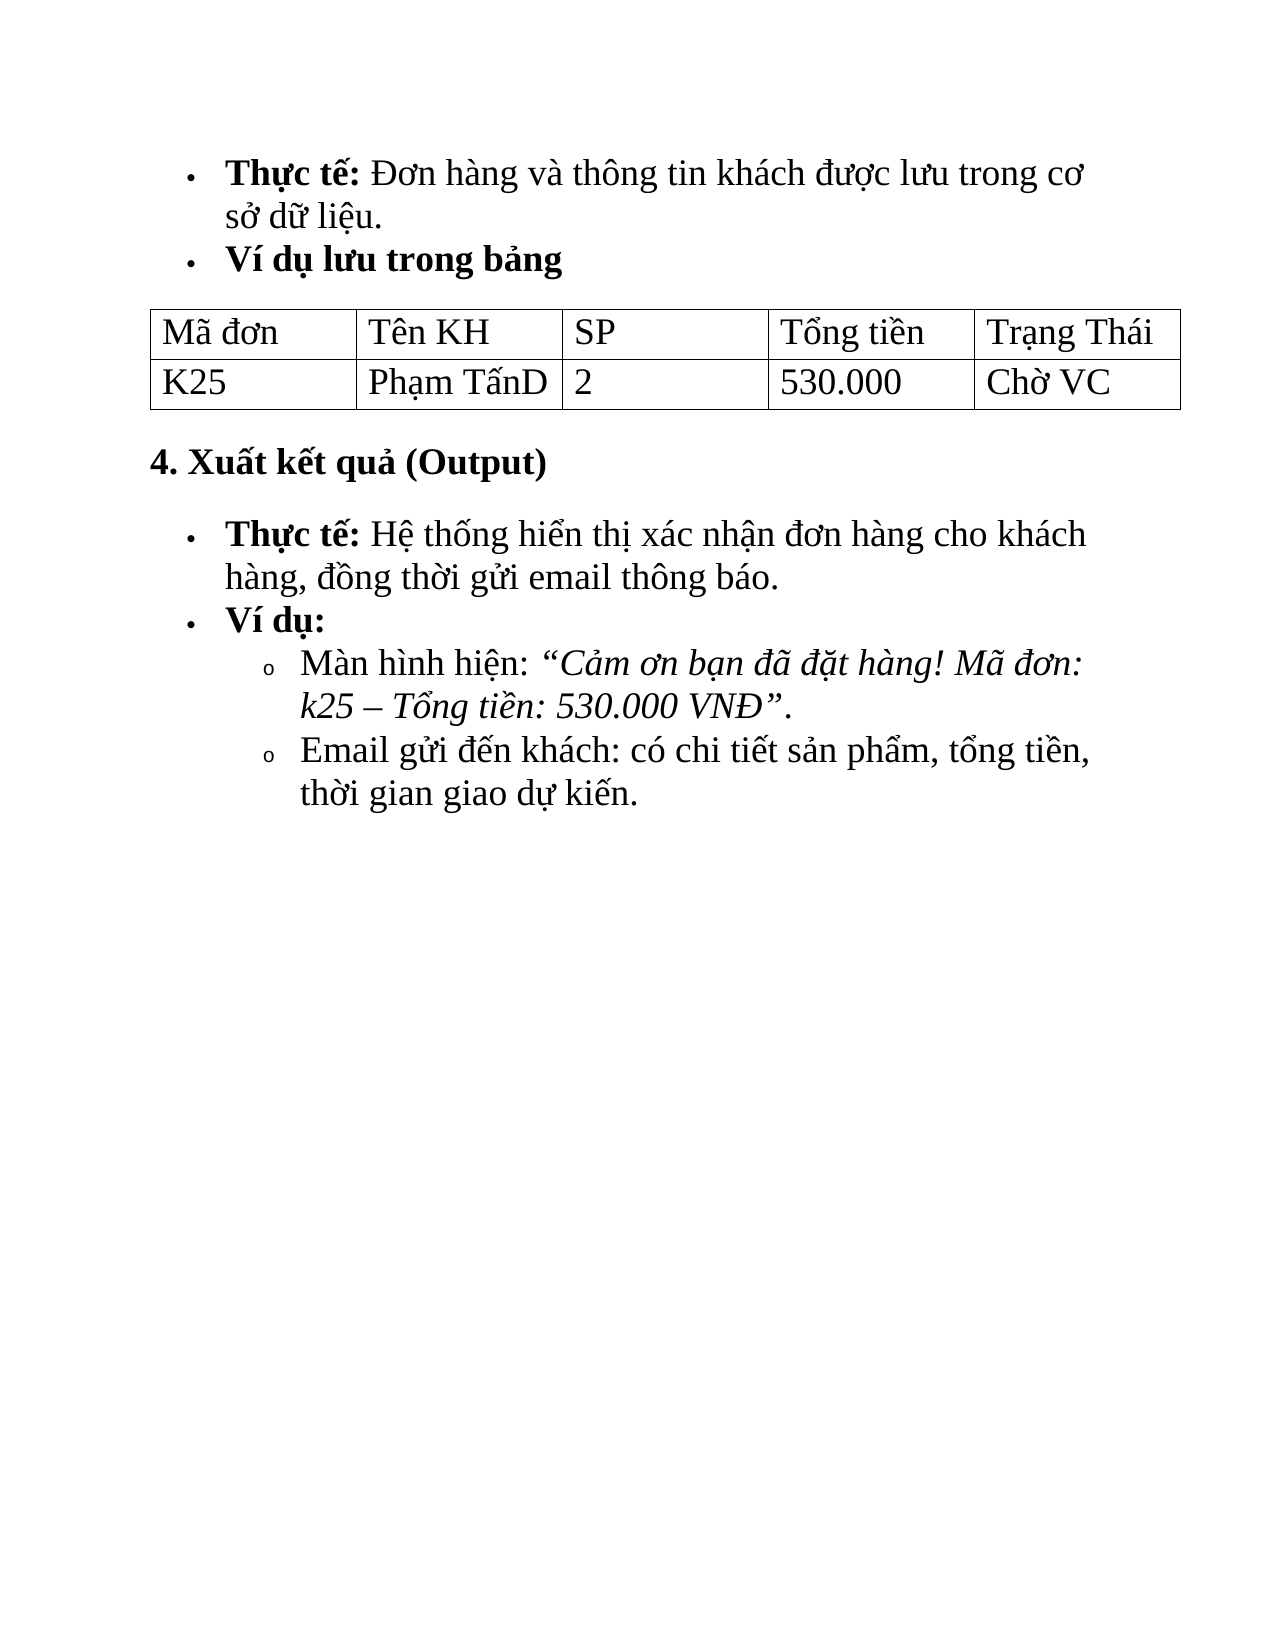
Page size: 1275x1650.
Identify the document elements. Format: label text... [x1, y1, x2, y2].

table_header Mã đơn [151, 310, 356, 359]
table_header Trạng Thái [975, 310, 1180, 359]
table_cell 530.000 [769, 360, 974, 409]
list Thực tế: Đơn hàng và thông tin khách được lưu trong cơ sở dữ liệu. [187, 150, 1125, 236]
table_cell 2 [563, 360, 768, 409]
table_cell Chờ VC [975, 360, 1180, 409]
text 4. Xuất kết quả (Output) [150, 439, 1125, 482]
list Ví dụ: [187, 598, 1125, 641]
list Email gửi đến khách: có chi tiết sản phẩm, tổng tiền, thời gian giao dự kiến. [262, 727, 1125, 813]
list Ví dụ lưu trong bảng [187, 236, 1125, 279]
list Thực tế: Hệ thống hiển thị xác nhận đơn hàng cho khách hàng, đồng thời gửi email thông báo. [187, 511, 1125, 598]
table_header Tổng tiền [769, 310, 974, 359]
table_cell Phạm TấnD [357, 360, 562, 409]
table_header SP [563, 310, 768, 359]
table_cell K25 [151, 360, 356, 409]
list Màn hình hiện: “Cảm ơn bạn đã đặt hàng! Mã đơn: k25 – Tổng tiền: 530.000 VNĐ”. [262, 641, 1125, 727]
table_header Tên KH [357, 310, 562, 359]
